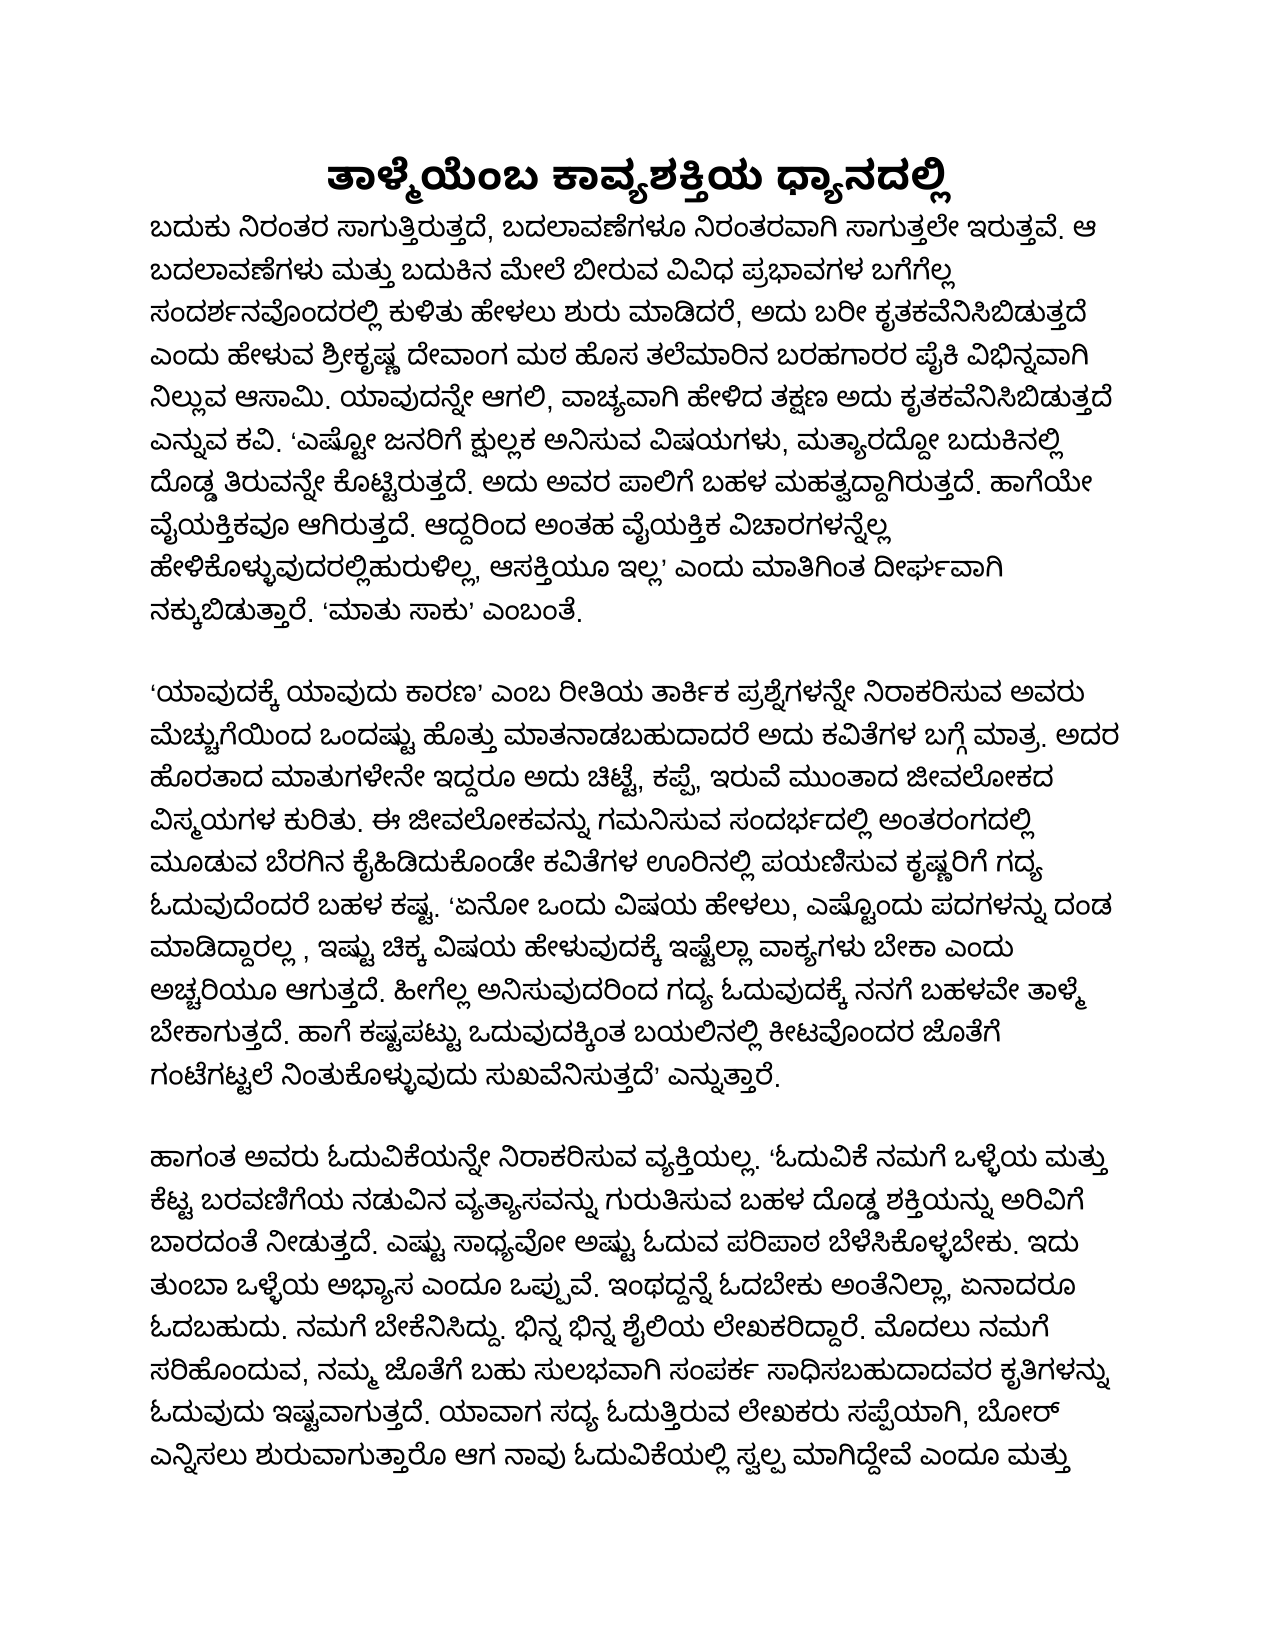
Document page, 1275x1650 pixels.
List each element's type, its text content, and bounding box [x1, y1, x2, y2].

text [150, 1135, 1125, 1475]
text ‘ಯಾವುದಕ್ಕೆ ಯಾವುದು ಕಾರಣ’ ಎಂಬ ರೀತಿಯ ತಾರ್ಕಿಕ ಪ್ರಶ್ನೆಗಳನ್ನೇ ನಿರಾಕರಿಸುವ ಅವರು ಮೆಚ್ಚುಗೆಯಿಂದ ಒಂದಷ್ಟು ಹೊತ್ತು ಮಾತನಾಡಬಹುದಾದರೆ ಅದು ಕವಿತೆಗಳ ಬಗ್ಗೆ ಮಾತ್ರ. ಅದರ ಹೊರತಾದ ಮಾತುಗಳೇನೇ ಇದ್ದರೂ ಅದು ಚಿಟ್ಟೆ, ಕಪ್ಪೆ, ಇರುವೆ ಮುಂತಾದ ಜೀವಲೋಕದ ವಿಸ್ಮಯಗಳ ಕುರಿತು. ಈ ಜೀವಲೋಕವನ್ನು ಗಮನಿಸುವ ಸಂದರ್ಭದಲ್ಲಿ ಅಂತರಂಗದಲ್ಲಿ ಮೂಡುವ ಬೆರಗಿನ ಕೈಹಿಡಿದುಕೊಂಡೇ ಕವಿತೆಗಳ ಊರಿನಲ್ಲಿ ಪಯಣಿಸುವ ಕೃಷ್ಣರಿಗೆ ಗದ್ಯ ಓದುವುದೆಂದರೆ ಬಹಳ ಕಷ್ಟ. ‘ಏನೋ ಒಂದು ವಿಷಯ ಹೇಳಲು, ಎಷ್ಟೊಂದು ಪದಗಳನ್ನು ದಂಡ ಮಾಡಿದ್ದಾರಲ್ಲ , ಇಷ್ಟು ಚಿಕ್ಕ ವಿಷಯ ಹೇಳುವುದಕ್ಕೆ ಇಷ್ಟೆಲ್ಲಾ ವಾಕ್ಯಗಳು ಬೇಕಾ ಎಂದು ಅಚ್ಚರಿಯೂ ಆಗುತ್ತದೆ. ಹೀಗೆಲ್ಲ ಅನಿಸುವುದರಿಂದ ಗದ್ಯ ಓದುವುದಕ್ಕೆ ನನಗೆ ಬಹಳವೇ ತಾಳ್ಮೆ ಬೇಕಾಗುತ್ತದೆ. ಹಾಗೆ ಕಷ್ಟಪಟ್ಟು ಒದುವುದಕ್ಕಿಂತ ಬಯಲಿನಲ್ಲಿ ಕೀಟವೊಂದರ ಜೊತೆಗೆ ಗಂಟೆಗಟ್ಟಲೆ ನಿಂತುಕೊಳ್ಳುವುದು ಸುಖವೆನಿಸುತ್ತದೆ’ ಎನ್ನುತ್ತಾರೆ. [150, 670, 1125, 1095]
text ತಾಳ್ಮೆಯೆಂಬ ಕಾವ್ಯಶಕ್ತಿಯ ಧ್ಯಾನದಲ್ಲಿ [150, 150, 1125, 205]
text ಬದುಕು ನಿರಂತರ ಸಾಗುತ್ತಿರುತ್ತದೆ, ಬದಲಾವಣೆಗಳೂ ನಿರಂತರವಾಗಿ ಸಾಗುತ್ತಲೇ ಇರುತ್ತವೆ. ಆ ಬದಲಾವಣೆಗಳು ಮತ್ತು ಬದುಕಿನ ಮೇಲೆ ಬೀರುವ ವಿವಿಧ ಪ್ರಭಾವಗಳ ಬಗೆಗೆಲ್ಲ ಸಂದರ್ಶನವೊಂದರಲ್ಲಿ ಕುಳಿತು ಹೇಳಲು ಶುರು ಮಾಡಿದರೆ, ಅದು ಬರೀ ಕೃತಕವೆನಿಸಿಬಿಡುತ್ತದೆ ಎಂದು ಹೇಳುವ ಶ್ರೀಕೃಷ್ಣ ದೇವಾಂಗ ಮಠ ಹೊಸ ತಲೆಮಾರಿನ ಬರಹಗಾರರ ಪೈಕಿ ವಿಭಿನ್ನವಾಗಿ ನಿಲ್ಲುವ ಆಸಾಮಿ. ಯಾವುದನ್ನೇ ಆಗಲಿ, ವಾಚ್ಯವಾಗಿ ಹೇಳಿದ ತಕ್ಷಣ ಅದು ಕೃತಕವೆನಿಸಿಬಿಡುತ್ತದೆ ಎನ್ನುವ ಕವಿ. ‘ಎಷ್ಟೋ ಜನರಿಗೆ ಕ್ಷುಲ್ಲಕ ಅನಿಸುವ ವಿಷಯಗಳು, ಮತ್ಯಾರದ್ದೋ ಬದುಕಿನಲ್ಲಿ ದೊಡ್ಡ ತಿರುವನ್ನೇ ಕೊಟ್ಟಿರುತ್ತದೆ. ಅದು ಅವರ ಪಾಲಿಗೆ ಬಹಳ ಮಹತ್ವದ್ದಾಗಿರುತ್ತದೆ. ಹಾಗೆಯೇ ವೈಯಕ್ತಿಕವೂ ಆಗಿರುತ್ತದೆ. ಆದ್ದರಿಂದ ಅಂತಹ ವೈಯಕ್ತಿಕ ವಿಚಾರಗಳನ್ನೆಲ್ಲ ಹೇಳಿಕೊಳ್ಳುವುದರಲ್ಲಿಹುರುಳಿಲ್ಲ, ಆಸಕ್ತಿಯೂ ಇಲ್ಲ’ ಎಂದು ಮಾತಿಗಿಂತ ದೀರ್ಘವಾಗಿ ನಕ್ಕುಬಿಡುತ್ತಾರೆ. ‘ಮಾತು ಸಾಕು’ ಎಂಬಂತೆ. [150, 205, 1125, 630]
